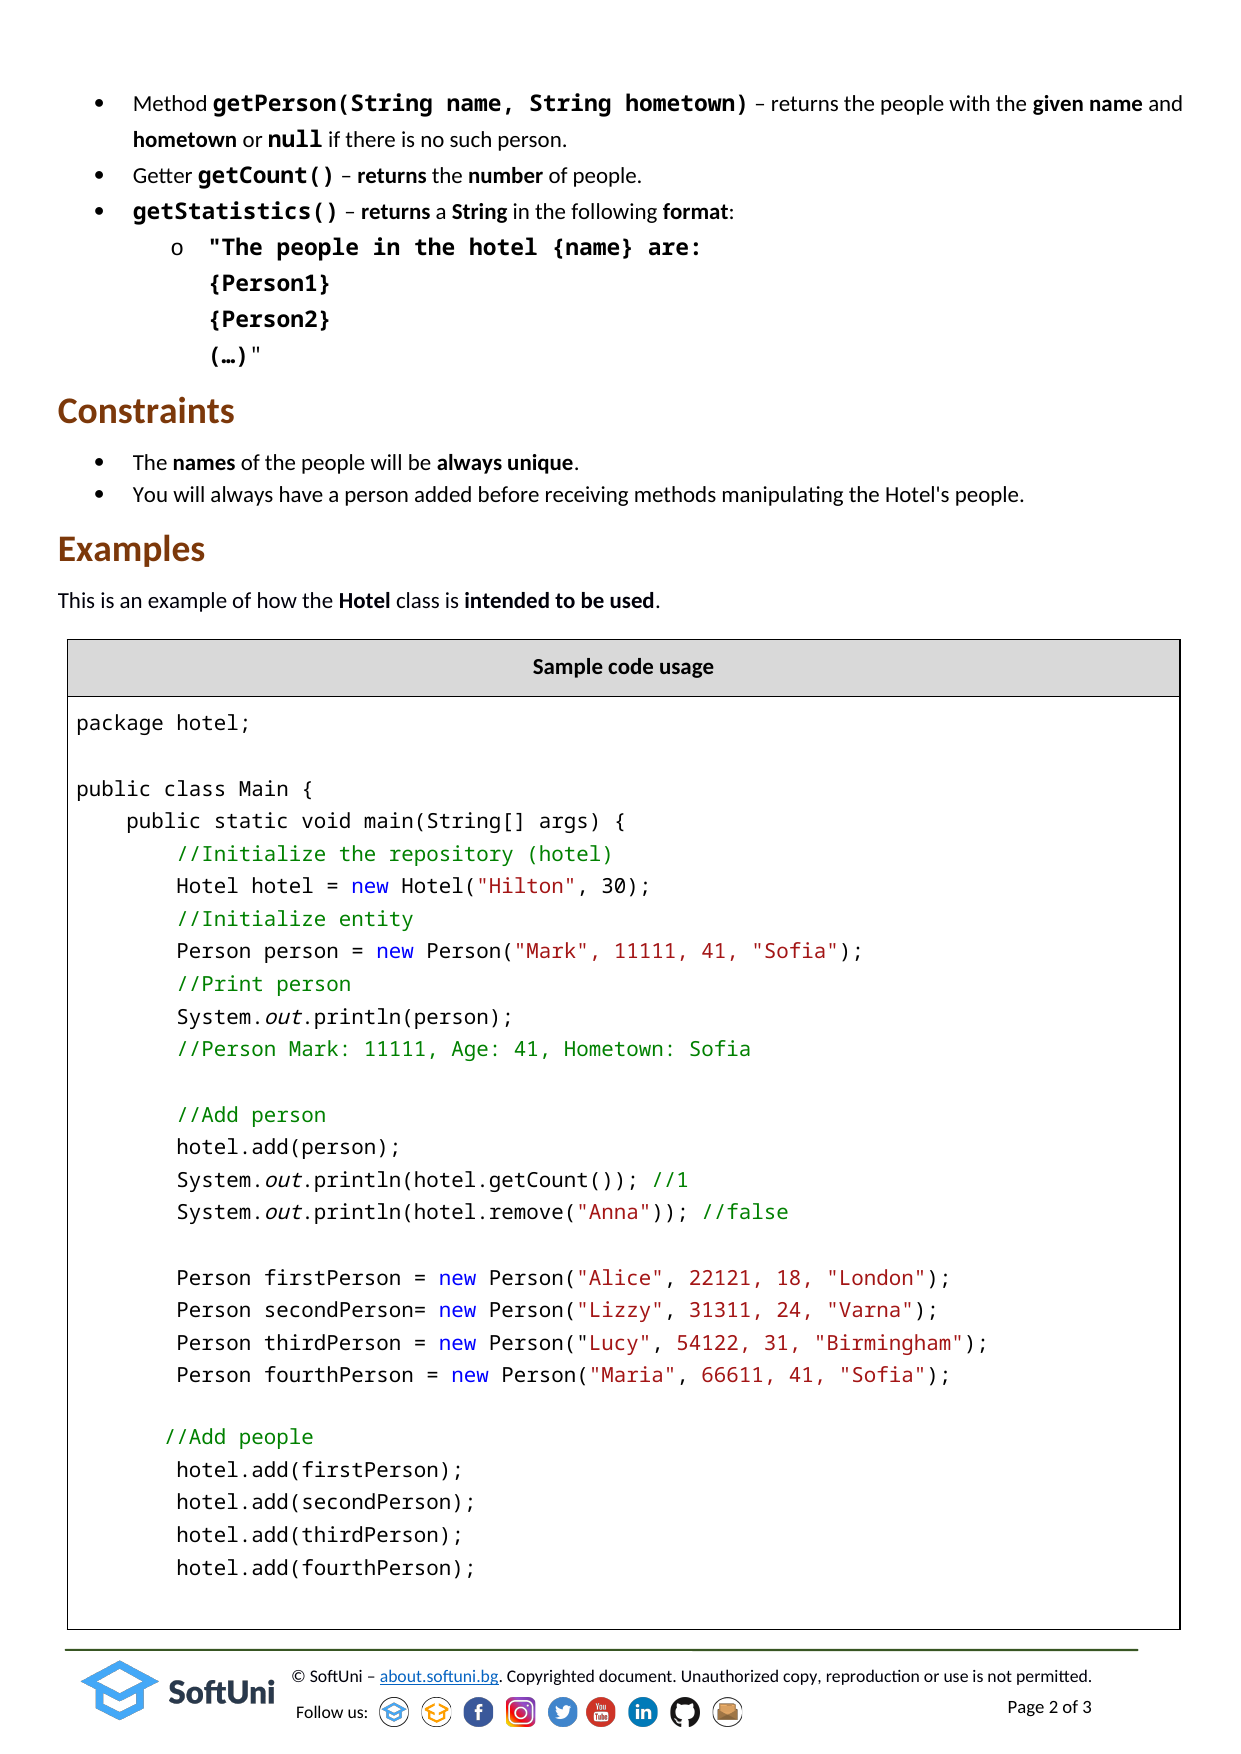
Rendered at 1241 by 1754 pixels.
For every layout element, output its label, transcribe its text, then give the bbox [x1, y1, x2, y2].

list Getter getCount() – returns the number of people. [95, 159, 1210, 190]
list Method getPerson(String name, String hometown) – returns the people with the given name and hometown or null if there is no such person. [95, 87, 1210, 154]
table_header Sample code usage [68, 640, 1179, 696]
picture [74, 1654, 281, 1726]
picture [649, 1718, 658, 1727]
picture [642, 1709, 651, 1719]
list getStatistics() – returns a String in the following format: [95, 195, 1210, 226]
list The names of the people will be always unique. [95, 448, 1210, 476]
picture [628, 1718, 637, 1727]
picture [628, 1697, 637, 1706]
list You will always have a person added before receiving methods manipulating the Hotel's people. [95, 480, 1210, 508]
picture [463, 1697, 494, 1727]
picture [670, 1697, 700, 1727]
picture [379, 1697, 409, 1727]
subtitle Constraints [58, 387, 1210, 433]
text This is an example of how the Hotel class is intended to be used. [58, 586, 1210, 614]
picture [421, 1697, 452, 1727]
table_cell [68, 697, 1179, 1629]
picture [548, 1697, 578, 1727]
picture [506, 1697, 536, 1727]
picture [712, 1697, 743, 1727]
picture [649, 1697, 658, 1706]
subtitle Examples [58, 525, 1210, 571]
list "The people in the hotel {name} are: {Person1} {Person2} (…)" [170, 231, 1210, 370]
picture [586, 1697, 616, 1727]
